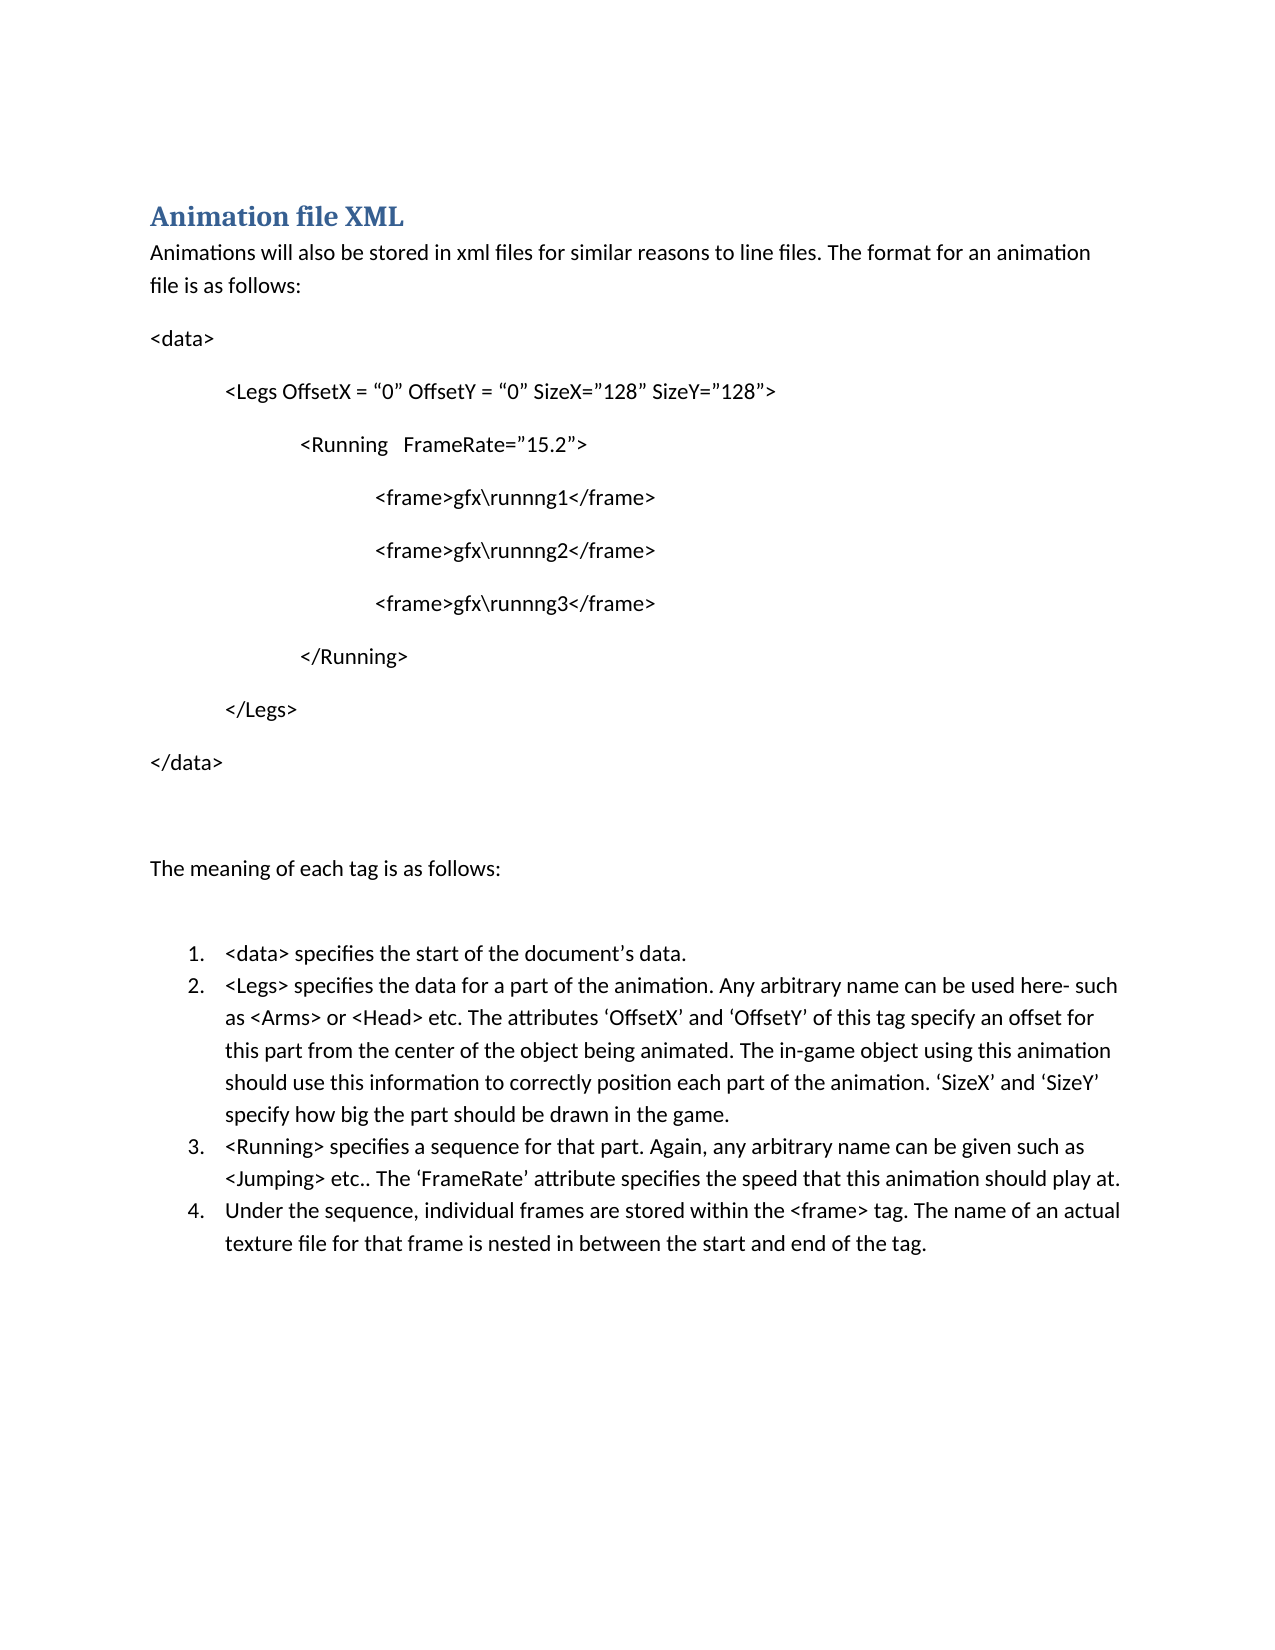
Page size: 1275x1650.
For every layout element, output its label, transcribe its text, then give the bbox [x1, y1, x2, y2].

text <Running FrameRate=”15.2”> [150, 430, 1125, 458]
list <data> specifies the start of the document’s data. [187, 939, 1125, 967]
text </data> [150, 748, 1125, 776]
text <Legs OffsetX = “0” OffsetY = “0” SizeX=”128” SizeY=”128”> [150, 377, 1125, 405]
text <data> [150, 324, 1125, 352]
list Under the sequence, individual frames are stored within the <frame> tag. The name of an actual texture file for that frame is nested in between the start and end of the tag. [187, 1197, 1125, 1257]
text </Legs> [150, 695, 1125, 723]
list <Running> specifies a sequence for that part. Again, any arbitrary name can be given such as <Jumping> etc.. The ‘FrameRate’ attribute specifies the speed that this animation should play at. [187, 1132, 1125, 1192]
subtitle Animation file XML [150, 200, 1125, 233]
text <frame>gfx\runnng1</frame> [150, 483, 1125, 511]
text </Running> [150, 642, 1125, 670]
text Animations will also be stored in xml files for similar reasons to line files. The format for an animation file is as follows: [150, 238, 1125, 299]
text <frame>gfx\runnng3</frame> [150, 589, 1125, 617]
list <Legs> specifies the data for a part of the animation. Any arbitrary name can be used here- such as <Arms> or <Head> etc. The attributes ‘OffsetX’ and ‘OffsetY’ of this tag specify an offset for this part from the center of the object being animated. The in-game object using this animation should use this information to correctly position each part of the animation. ‘SizeX’ and ‘SizeY’ specify how big the part should be drawn in the game. [187, 971, 1125, 1128]
text The meaning of each tag is as follows: [150, 854, 1125, 914]
text <frame>gfx\runnng2</frame> [150, 536, 1125, 564]
